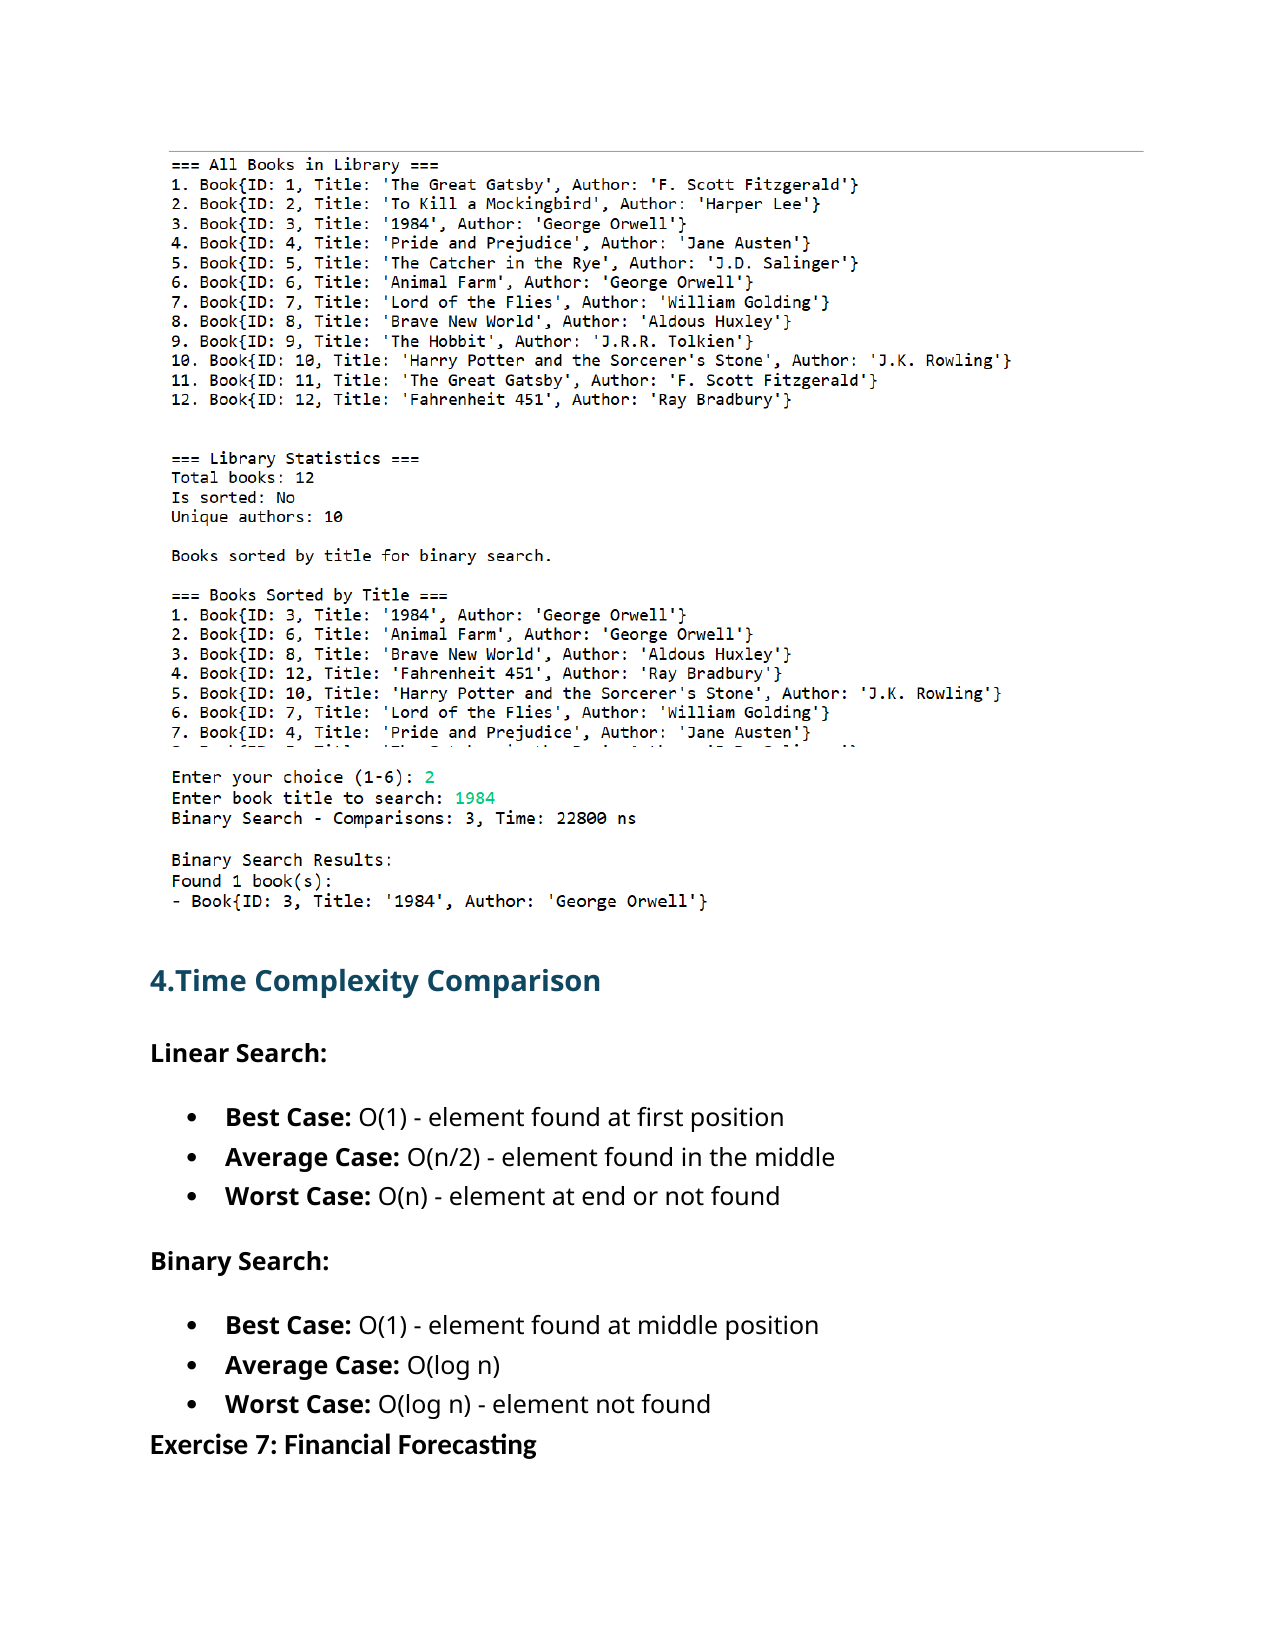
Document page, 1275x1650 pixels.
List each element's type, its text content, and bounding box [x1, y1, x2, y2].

list Best Case: O(1) - element found at middle position [187, 1308, 1125, 1342]
text Linear Search: [150, 1036, 1125, 1070]
list Worst Case: O(log n) - element not found [187, 1387, 1125, 1421]
list Average Case: O(log n) [187, 1347, 1125, 1382]
subtitle 4.Time Complexity Comparison [150, 960, 1125, 1000]
list Best Case: O(1) - element found at first position [187, 1100, 1125, 1134]
text Binary Search: [150, 1243, 1125, 1278]
list Exercise 7: Financial Forecasting [150, 1426, 1125, 1462]
list Worst Case: O(n) - element at end or not found [187, 1179, 1125, 1213]
list Average Case: O(n/2) - element found in the middle [187, 1139, 1125, 1174]
